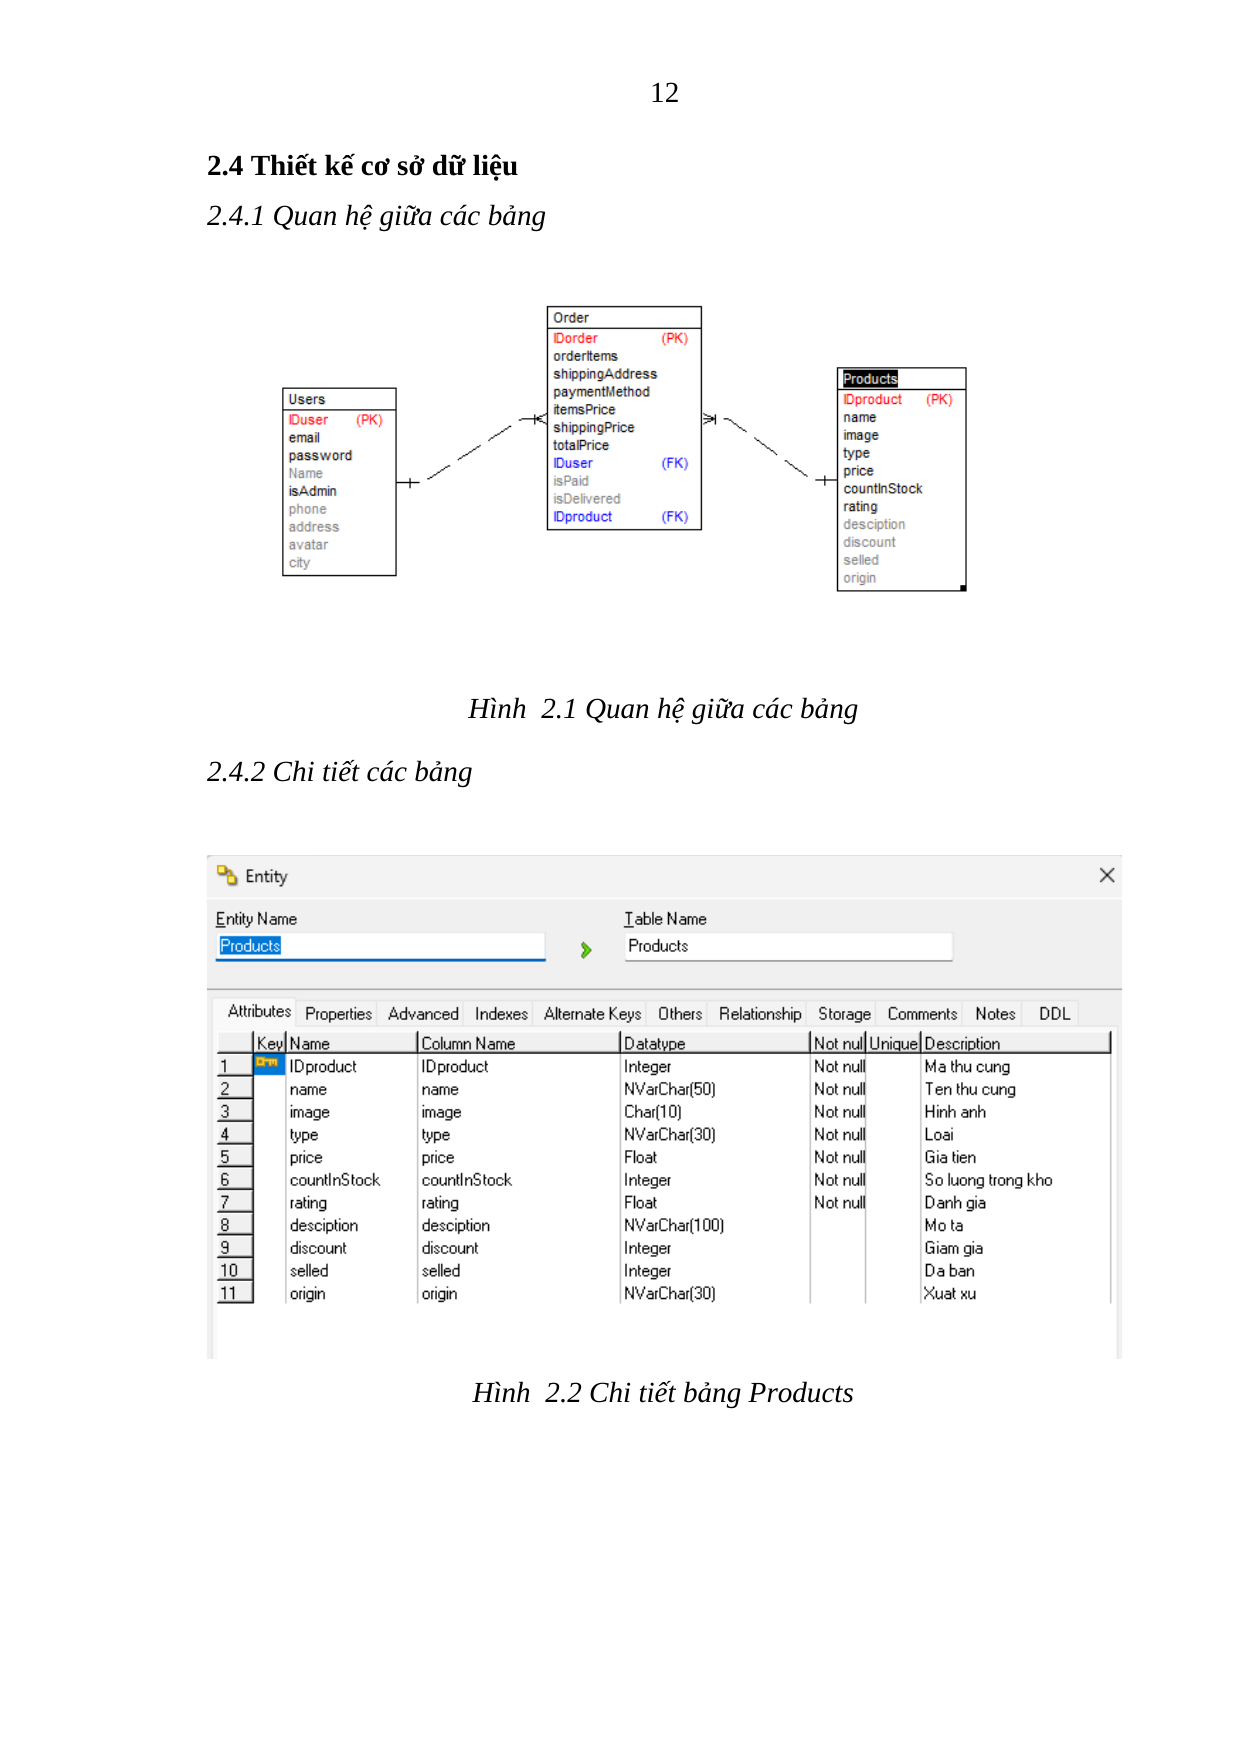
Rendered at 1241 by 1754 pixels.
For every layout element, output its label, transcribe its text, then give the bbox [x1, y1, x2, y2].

subtitle Quan hệ giữa các bảng [207, 198, 1122, 232]
subtitle Chi tiết các bảng [207, 754, 1122, 788]
subtitle Thiết kế cơ sở dữ liệu [207, 148, 1122, 181]
picture [206, 248, 1122, 675]
text Hình 2.1 Quan hệ giữa các bảng [207, 692, 1122, 725]
text Hình 2.2 Chi tiết bảng Products [207, 1375, 1122, 1409]
picture [206, 855, 1123, 1359]
